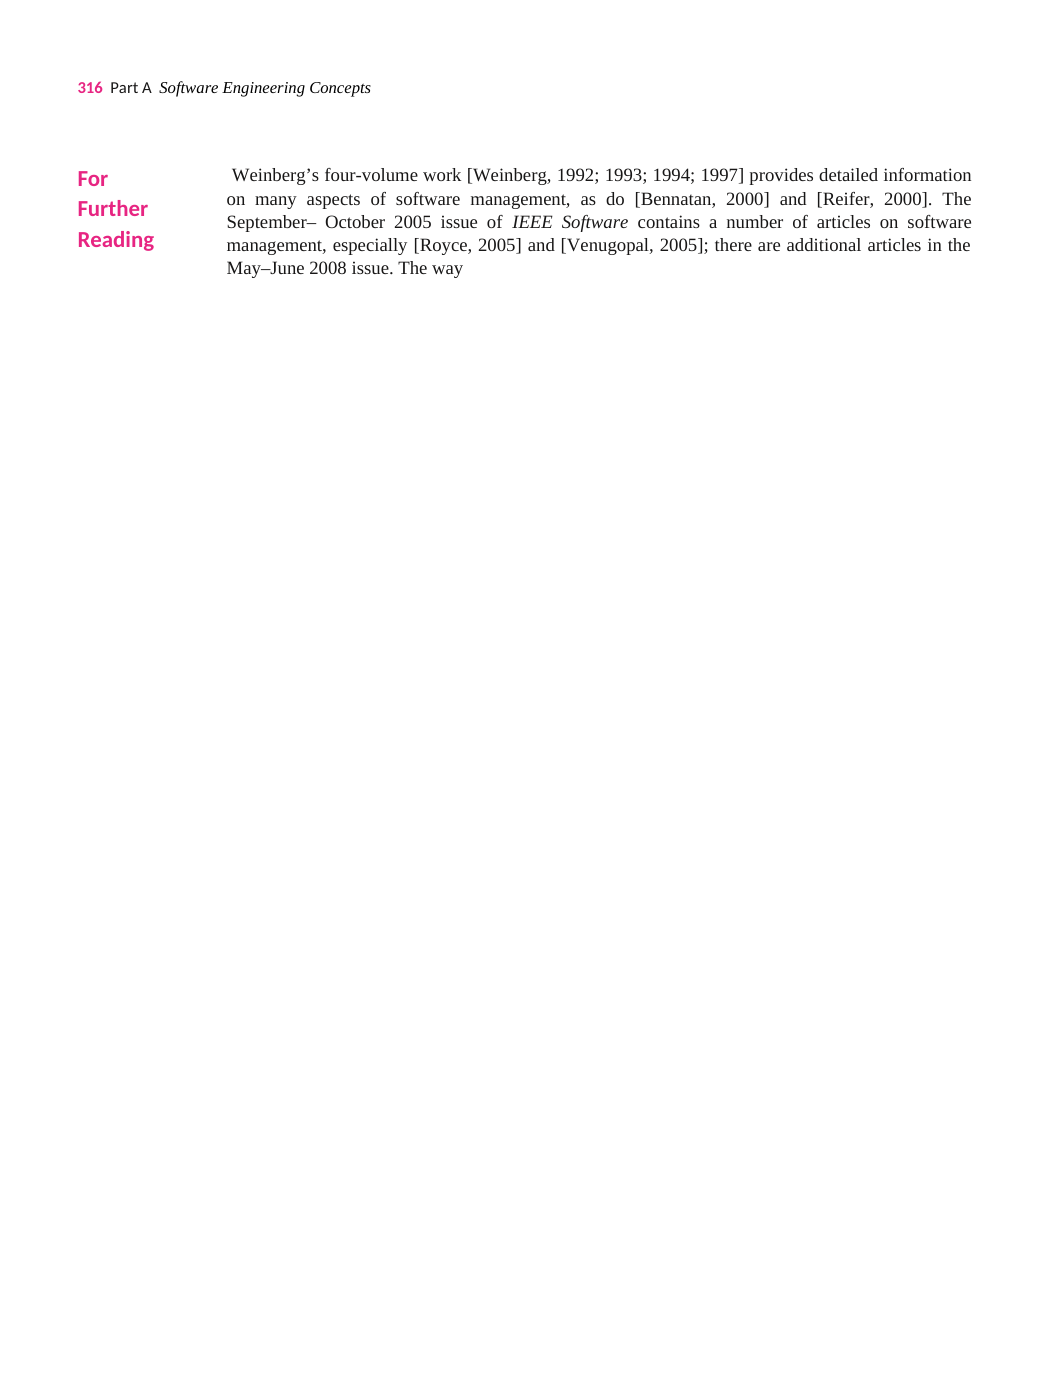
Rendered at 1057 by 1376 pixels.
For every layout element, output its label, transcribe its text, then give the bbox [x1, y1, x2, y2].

table_cell Weinberg’s four-volume work [Weinberg, 1992; 1993; 1994; 1997] provides detailed information on many aspects of software management, as do [Bennatan, 2000] and [Reifer, 2000]. The September– October 2005 issue of IEEE Software contains a number of articles on software management, especially [Royce, 2005] and [Venugopal, 2005]; there are additional articles in the May–June 2008 issue. The way [226, 150, 977, 281]
table_cell For Further Reading [77, 150, 226, 281]
